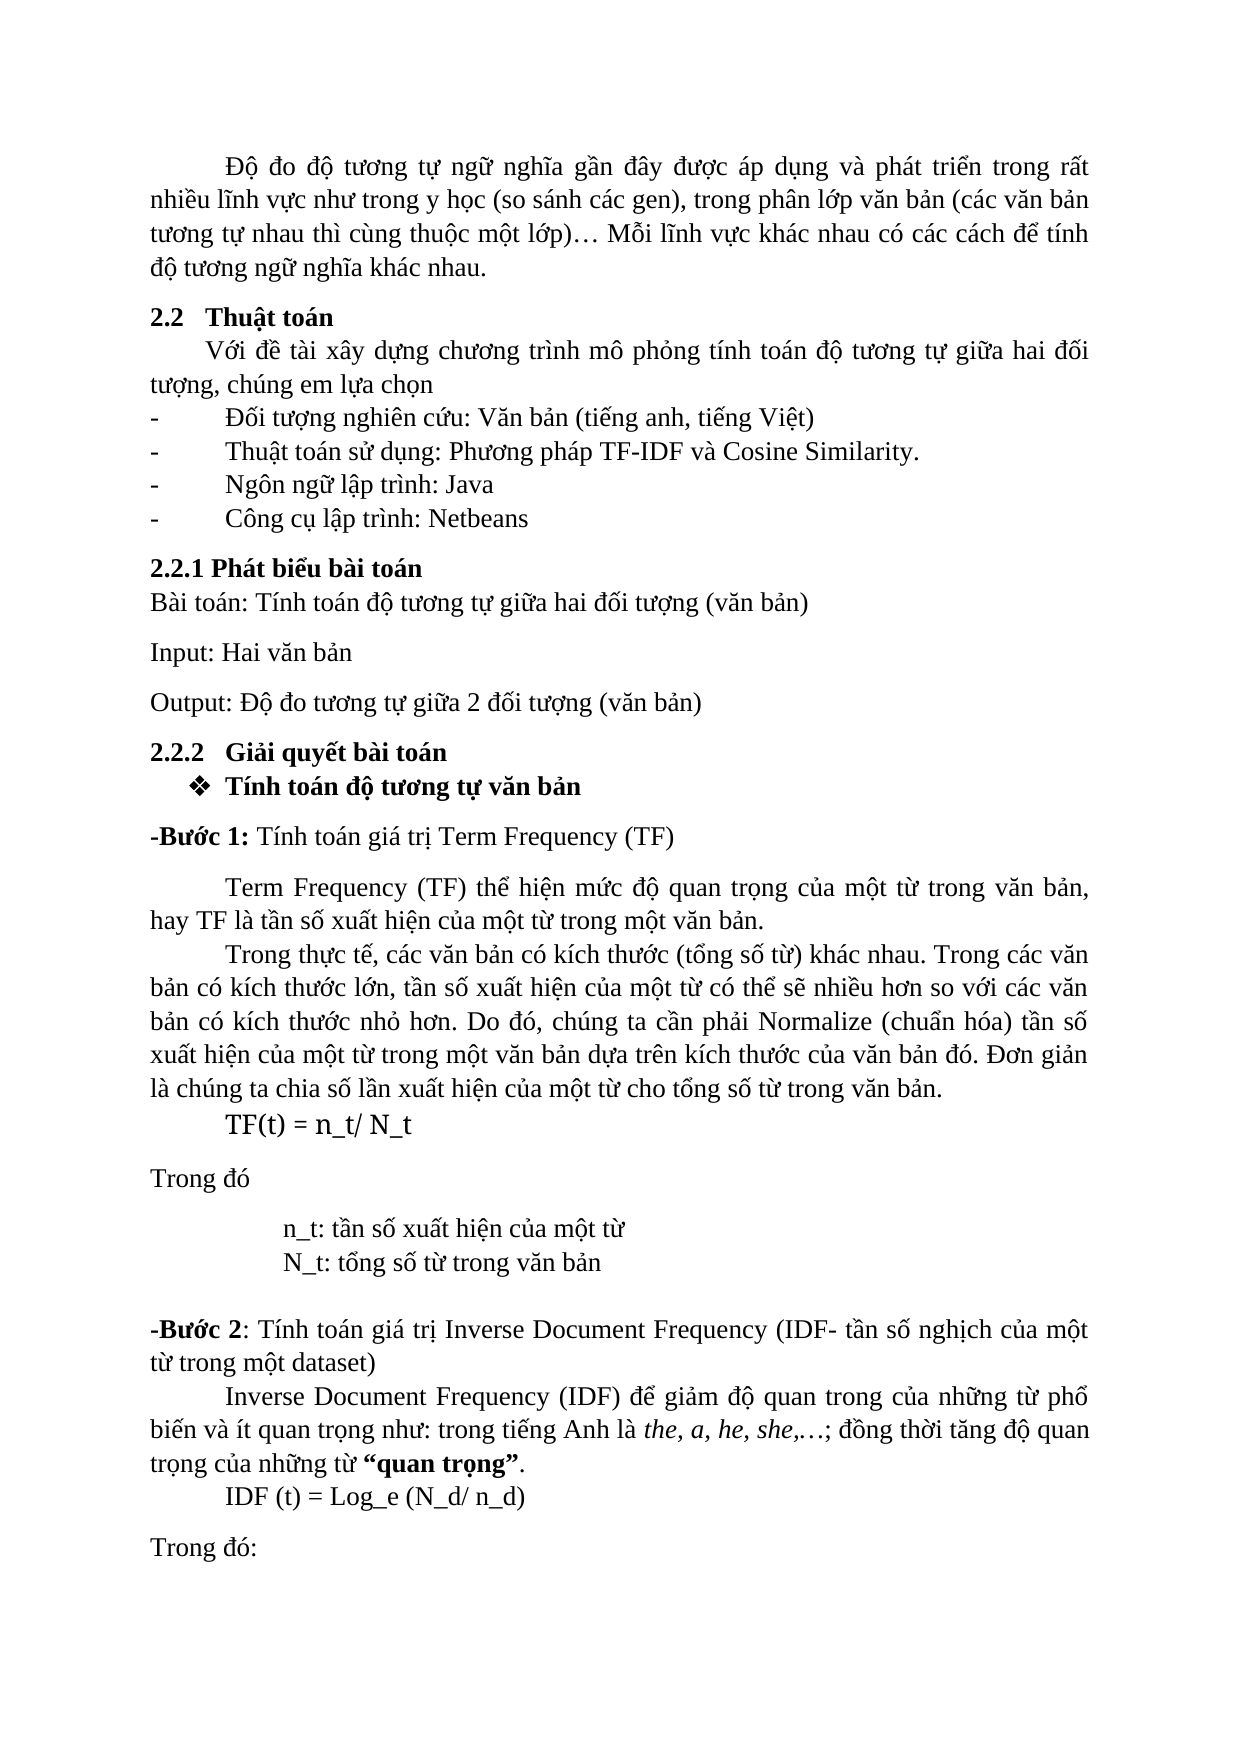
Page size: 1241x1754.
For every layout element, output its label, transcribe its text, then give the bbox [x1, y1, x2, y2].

list Thuật toán sử dụng: Phương pháp TF-IDF và Cosine Similarity. [150, 435, 1090, 466]
subtitle 2.2.1 Phát biểu bài toán [150, 552, 1090, 583]
text Output: Độ đo tương tự giữa 2 đối tượng (văn bản) [150, 686, 1090, 717]
text Trong đó: [150, 1531, 1090, 1562]
list IDF (t) = Log_e (N_d/ n_d) [150, 1480, 1090, 1512]
list Term Frequency (TF) thể hiện mức độ quan trọng của một từ trong văn bản, hay TF là tần số xuất hiện của một từ trong một văn bản. [150, 871, 1090, 935]
list Giải quyết bài toán [150, 736, 1090, 768]
list n_t: tần số xuất hiện của một từ [150, 1212, 1090, 1243]
list Thuật toán [150, 301, 1090, 332]
list -Bước 2: Tính toán giá trị Inverse Document Frequency (IDF- tần số nghịch của một từ trong một dataset) [150, 1313, 1090, 1377]
text -Bước 1: Tính toán giá trị Term Frequency (TF) [150, 820, 1090, 852]
list Đối tượng nghiên cứu: Văn bản (tiếng anh, tiếng Việt) [150, 401, 1090, 433]
list Tính toán độ tương tự văn bản [187, 770, 1090, 801]
list Ngôn ngữ lập trình: Java [150, 468, 1090, 500]
list N_t: tổng số từ trong văn bản [150, 1246, 1090, 1277]
list Trong thực tế, các văn bản có kích thước (tổng số từ) khác nhau. Trong các văn bản có kích thước lớn, tần số xuất hiện của một từ có thể sẽ nhiều hơn so với các văn bản có kích thước nhỏ hơn. Do đó, chúng ta cần phải Normalize (chuẩn hóa) tần số xuất hiện của một từ trong một văn bản dựa trên kích thước của văn bản đó. Đơn giản là chúng ta chia số lần xuất hiện của một từ cho tổng số từ trong văn bản. [150, 938, 1090, 1103]
list TF(t) = n_t/ N_t [150, 1105, 1090, 1142]
list Công cụ lập trình: Netbeans [150, 502, 1090, 533]
text Bài toán: Tính toán độ tương tự giữa hai đối tượng (văn bản) [150, 586, 1090, 617]
list Inverse Document Frequency (IDF) để giảm độ quan trong của những từ phổ biến và ít quan trọng như: trong tiếng Anh là the, a, he, she,…; đồng thời tăng độ quan trọng của những từ “quan trọng”. [150, 1380, 1090, 1478]
list Input: Hai văn bản [150, 636, 1090, 667]
text Độ đo độ tương tự ngữ nghĩa gần đây được áp dụng và phát triển trong rất nhiều lĩnh vực như trong y học (so sánh các gen), trong phân lớp văn bản (các văn bản tương tự nhau thì cùng thuộc một lớp)… Mỗi lĩnh vực khác nhau có các cách để tính độ tương ngữ nghĩa khác nhau. [150, 150, 1090, 282]
text Trong đó [150, 1162, 1090, 1193]
list Với đề tài xây dựng chương trình mô phỏng tính toán độ tương tự giữa hai đối tượng, chúng em lựa chọn [150, 334, 1090, 399]
